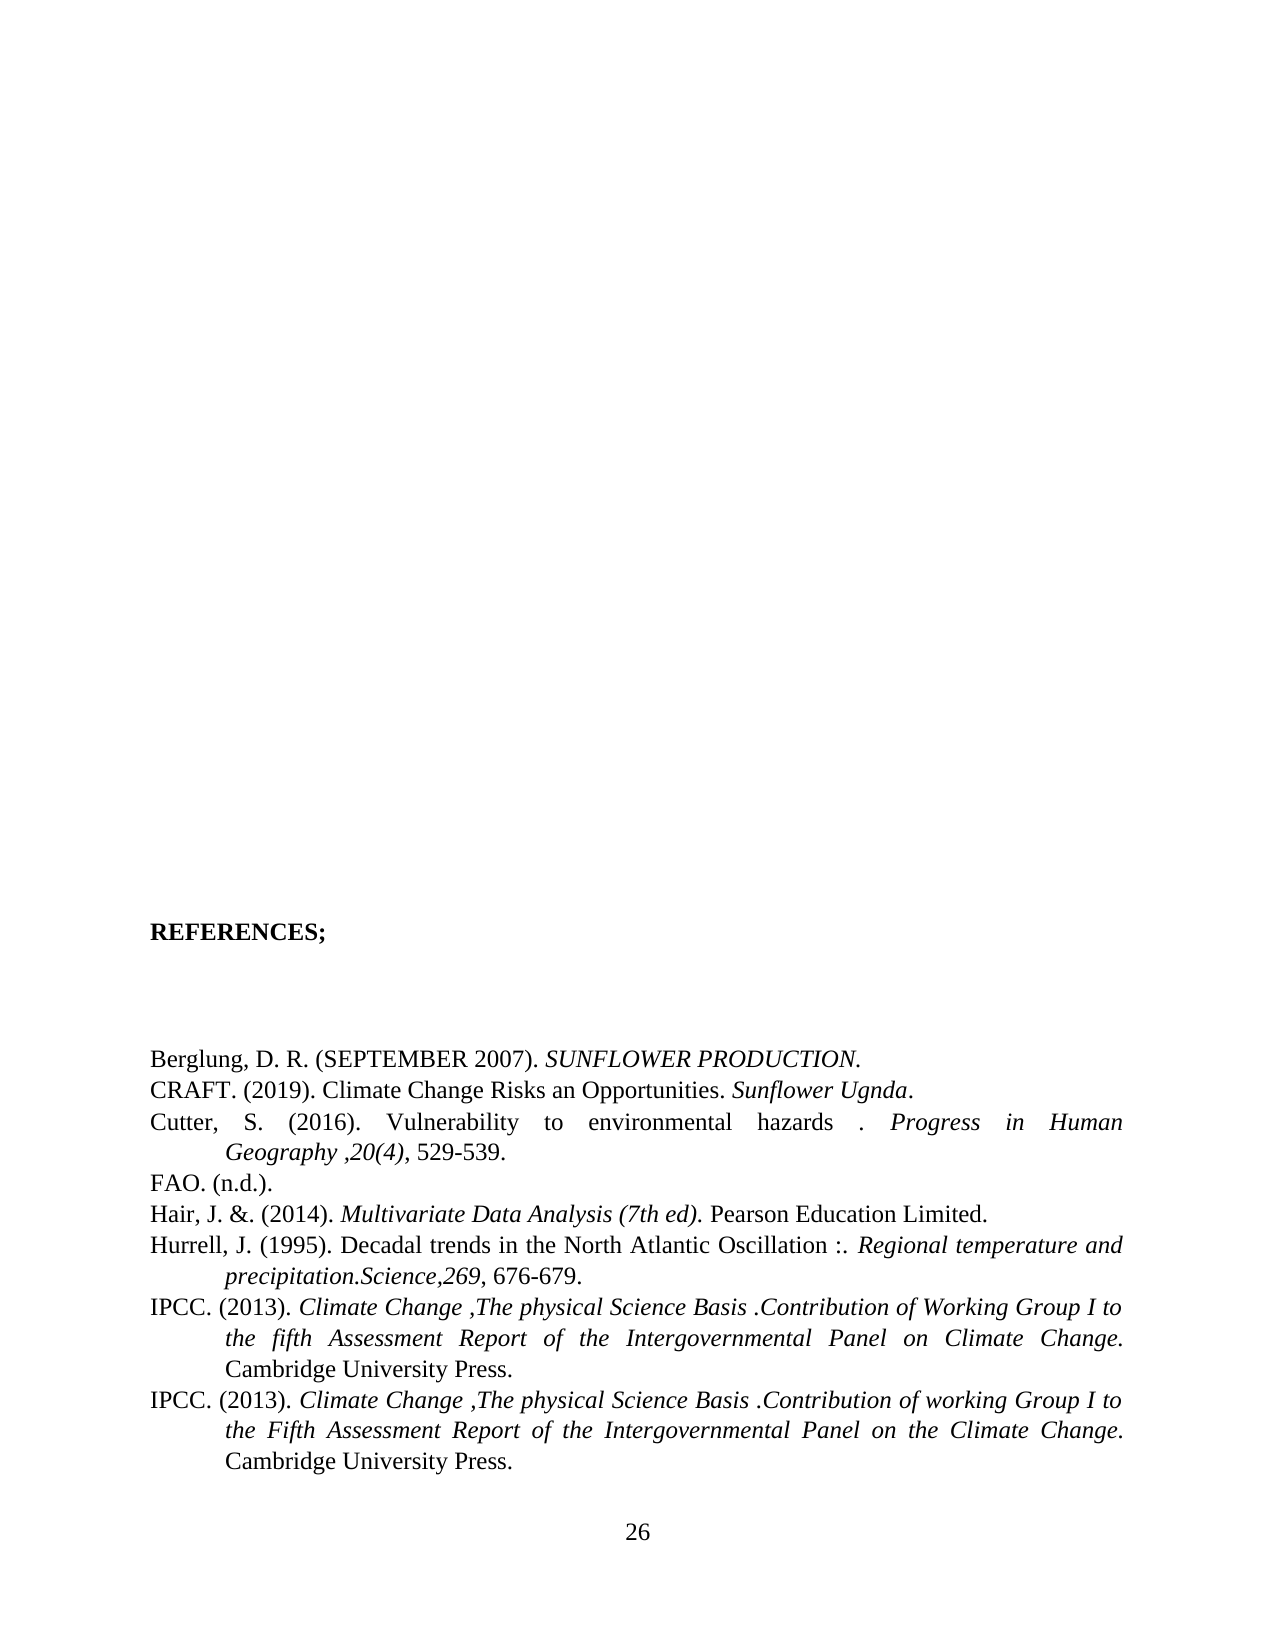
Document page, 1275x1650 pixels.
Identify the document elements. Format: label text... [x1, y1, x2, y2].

subtitle REFERENCES; [150, 917, 1125, 946]
